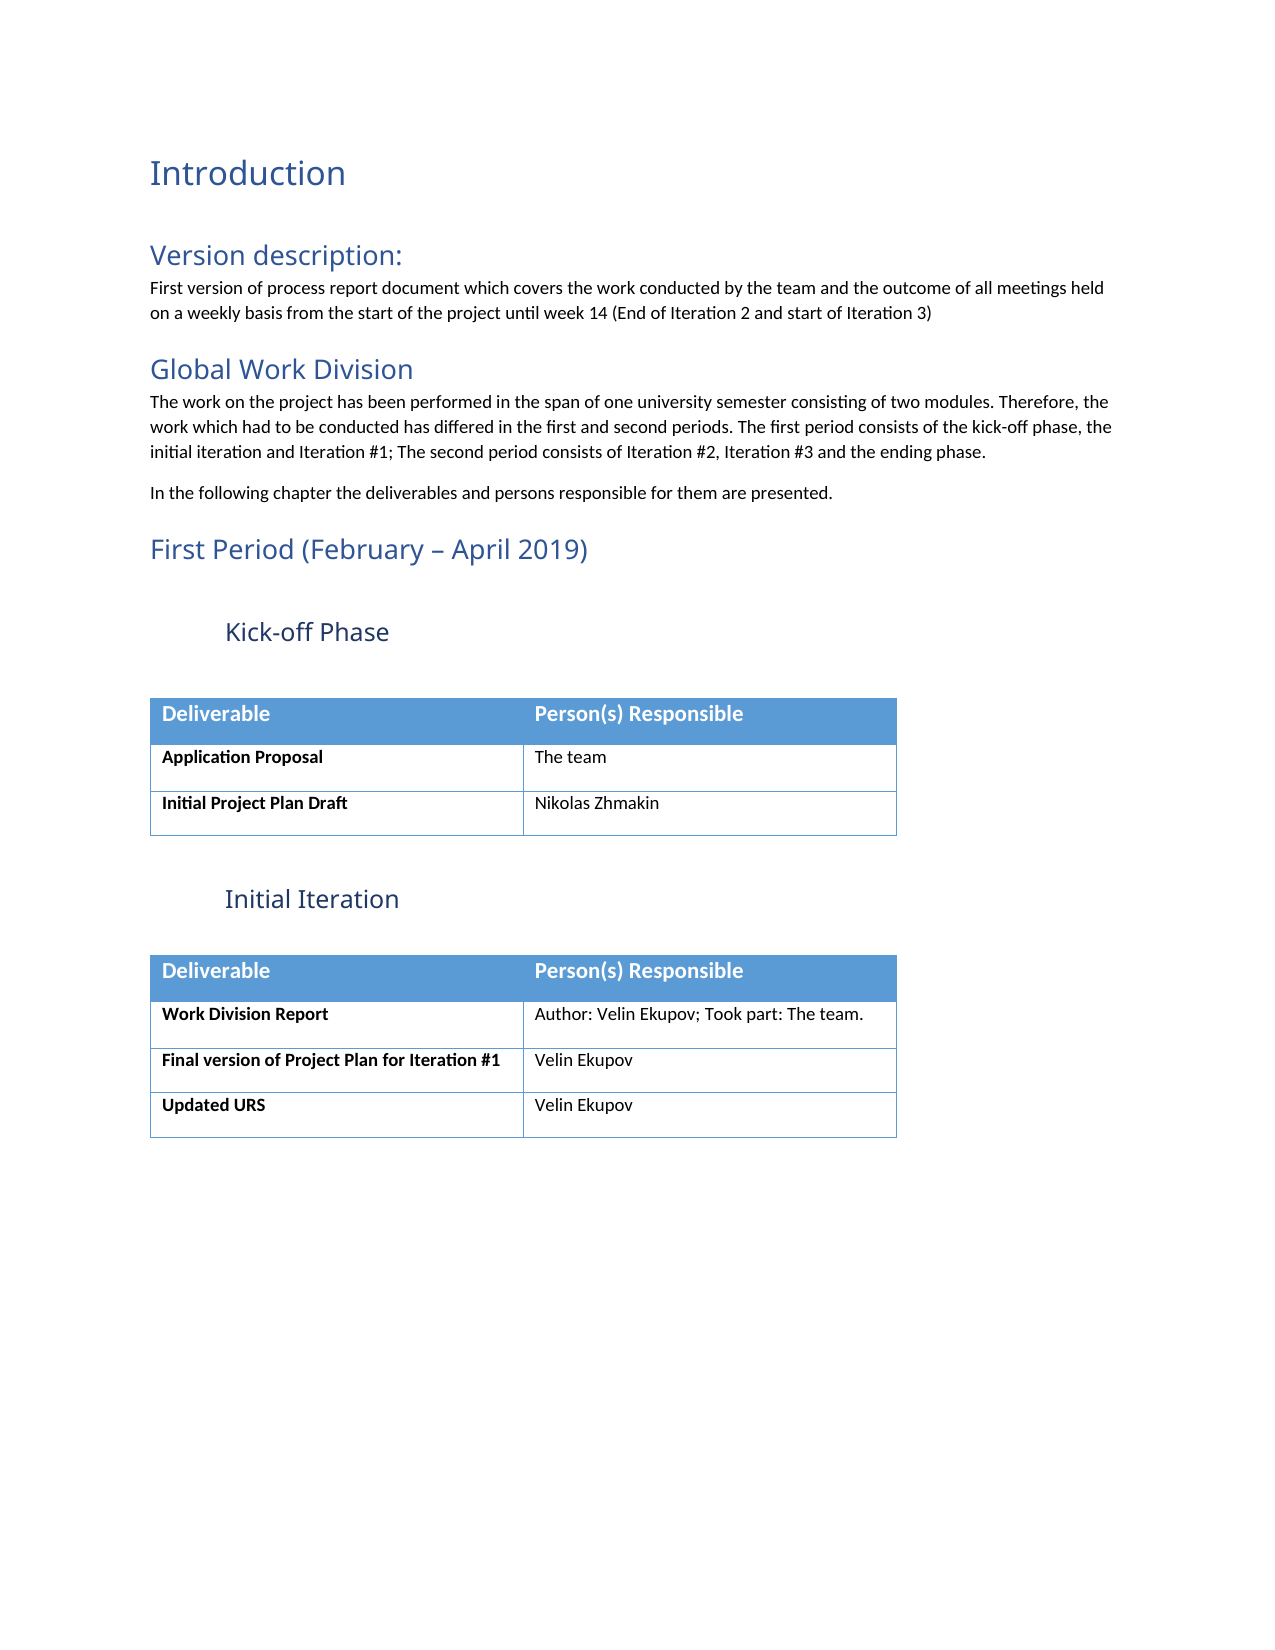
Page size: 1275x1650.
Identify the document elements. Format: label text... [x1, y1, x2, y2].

table_cell Application Proposal [151, 745, 523, 791]
text In the following chapter the deliverables and persons responsible for them are presented. [150, 481, 1125, 504]
table_cell Nikolas Zhmakin [524, 792, 896, 835]
text The work on the project has been performed in the span of one university semester consisting of two modules. Therefore, the work which had to be conducted has differed in the first and second periods. The first period consists of the kick-off phase, the initial iteration and Iteration #1; The second period consists of Iteration #2, Iteration #3 and the ending phase. [150, 390, 1125, 463]
table_cell Updated URS [151, 1093, 523, 1137]
table_cell Initial Project Plan Draft [151, 792, 523, 835]
table_cell Work Division Report [151, 1002, 523, 1047]
subtitle Kick-off Phase [150, 614, 1125, 649]
subtitle Initial Iteration [150, 882, 1125, 952]
subtitle First Period (February – April 2019) [150, 531, 1125, 607]
table_cell Final version of Project Plan for Iteration #1 [151, 1049, 523, 1092]
table_header Deliverable [151, 956, 523, 1001]
table_cell Velin Ekupov [524, 1049, 896, 1092]
table_header Deliverable [151, 699, 523, 744]
subtitle Introduction [150, 150, 1125, 195]
subtitle Version description: [150, 236, 1125, 273]
table_header Person(s) Responsible [524, 956, 896, 1001]
table_header Person(s) Responsible [524, 699, 896, 744]
table_cell Velin Ekupov [524, 1093, 896, 1137]
table_cell Author: Velin Ekupov; Took part: The team. [524, 1002, 896, 1047]
text First version of process report document which covers the work conducted by the team and the outcome of all meetings held on a weekly basis from the start of the project until week 14 (End of Iteration 2 and start of Iteration 3) [150, 276, 1125, 324]
table_cell The team [524, 745, 896, 791]
subtitle Global Work Division [150, 351, 1125, 387]
